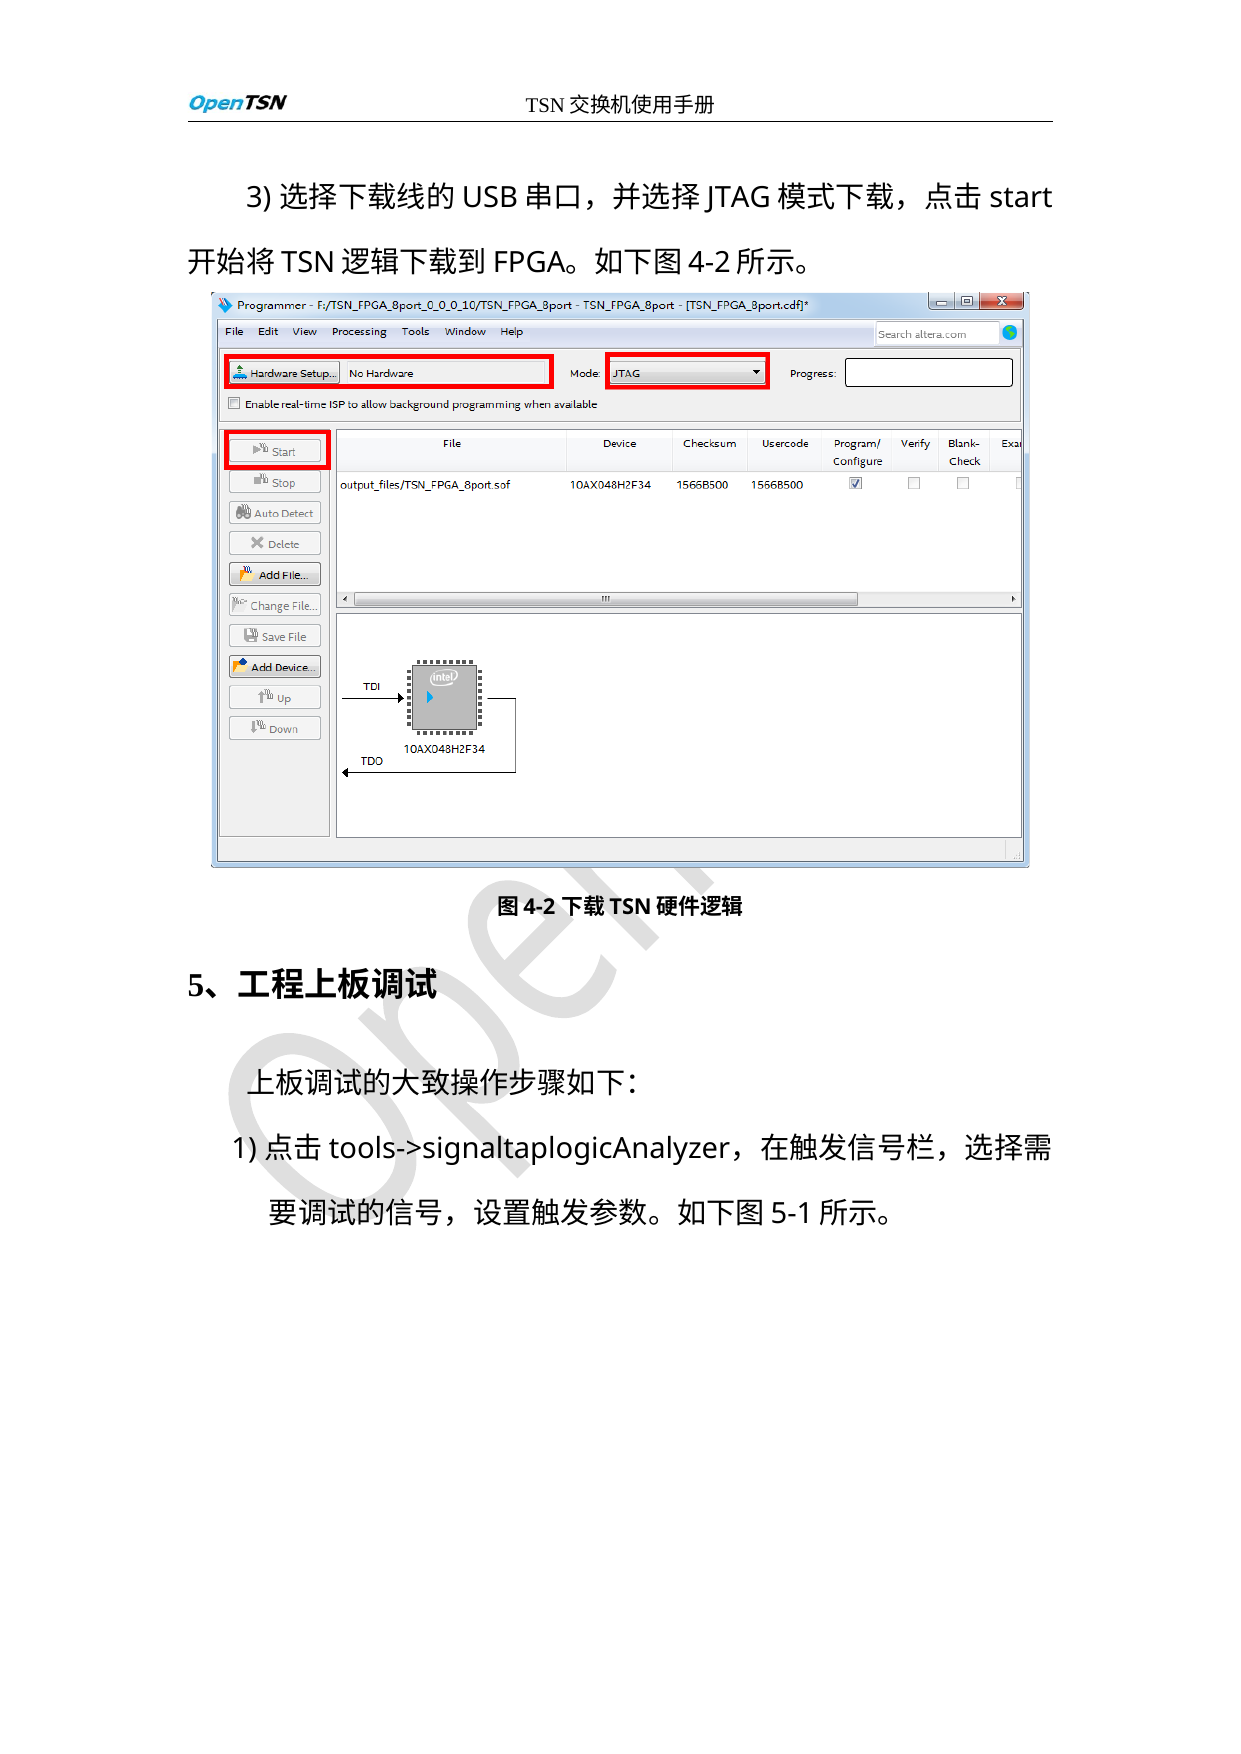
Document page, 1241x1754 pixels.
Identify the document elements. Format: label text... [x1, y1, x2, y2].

text 图4-2 下载TSN硬件逻辑 [187, 889, 1053, 921]
picture [187, 92, 288, 113]
list 点击tools->signaltaplogicAnalyzer，在触发信号栏，选择需要调试的信号，设置触发参数。如下图5-1所示。 [231, 1113, 1053, 1243]
picture [211, 292, 1030, 868]
text 5、工程上板调试 [187, 958, 1053, 1006]
list 选择下载线的USB串口，并选择JTAG模式下载，点击start开始将TSN逻辑下载到FPGA。如下图4-2所示。 [187, 162, 1053, 292]
text 上板调试的大致操作步骤如下： [187, 1048, 1053, 1113]
